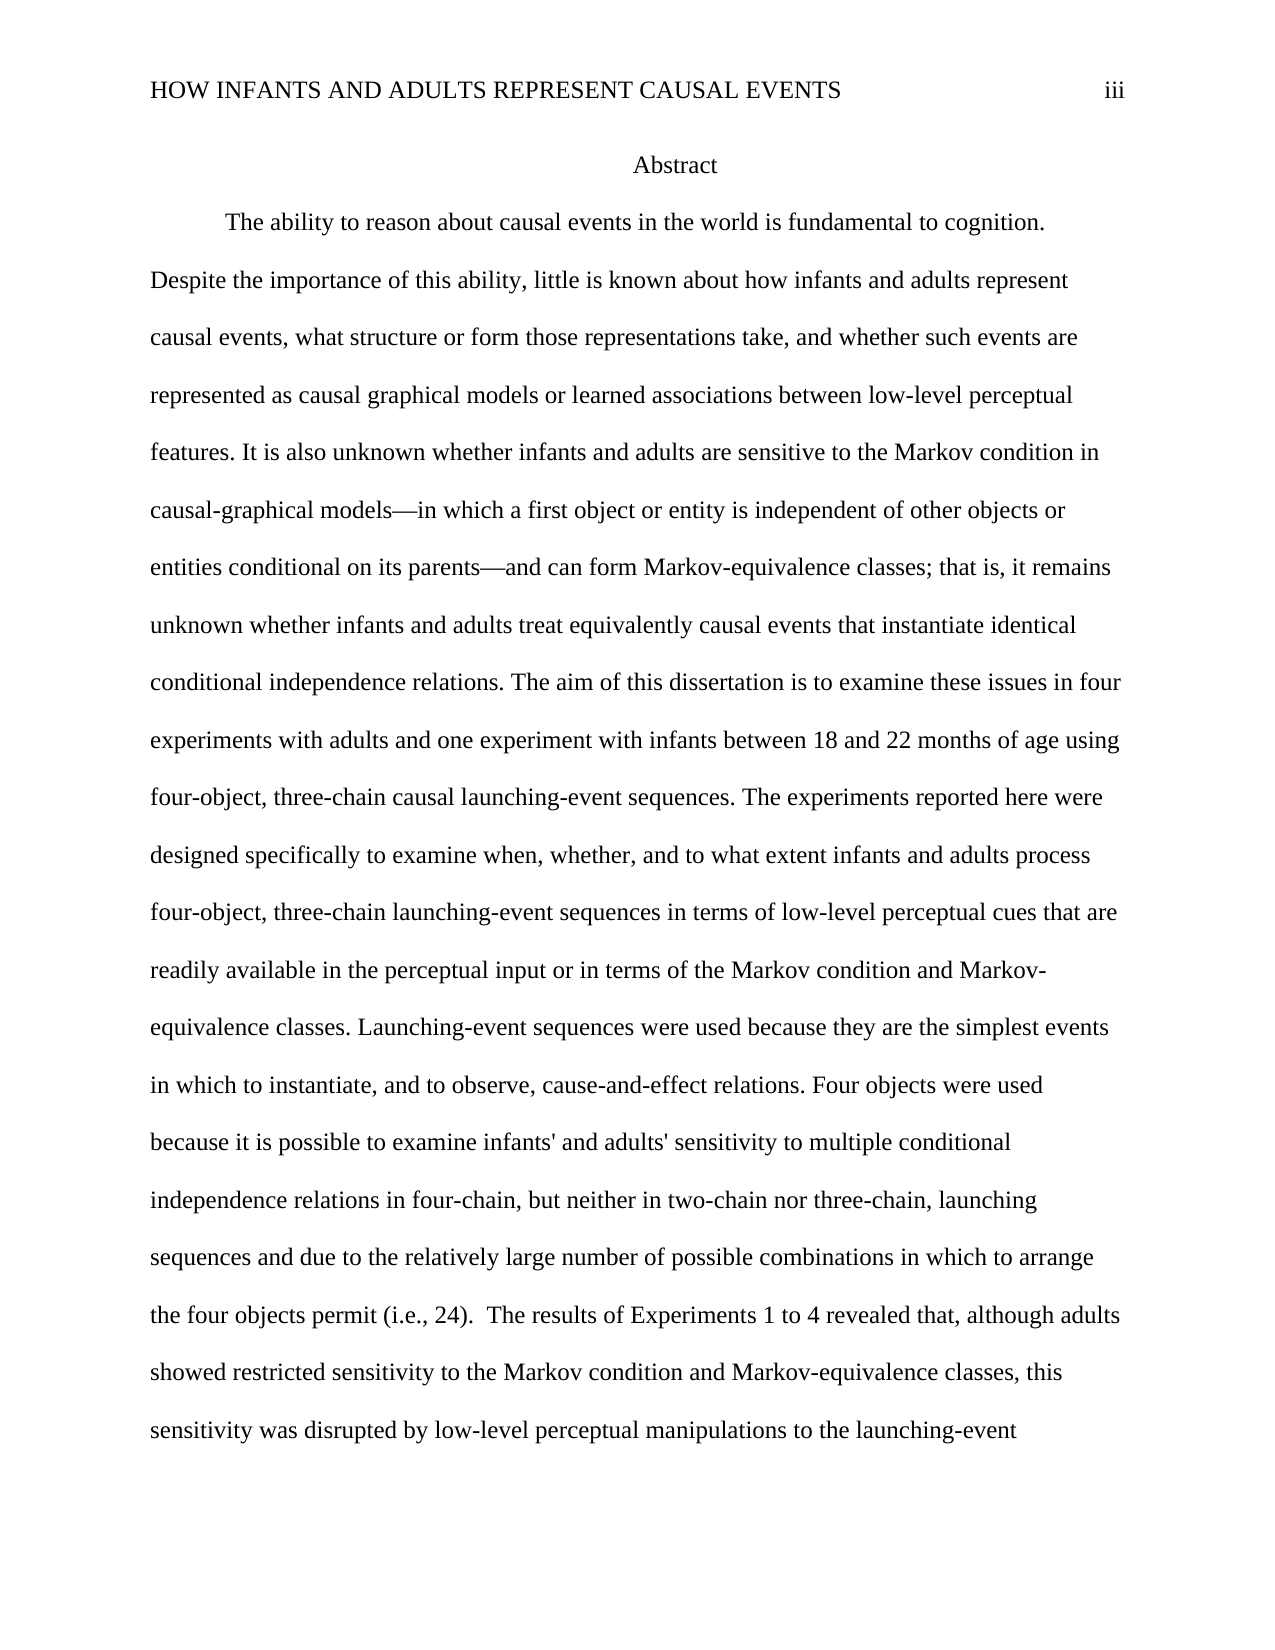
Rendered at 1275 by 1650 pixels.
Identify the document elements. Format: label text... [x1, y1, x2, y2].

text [150, 207, 1125, 1444]
text Abstract [150, 150, 1125, 179]
